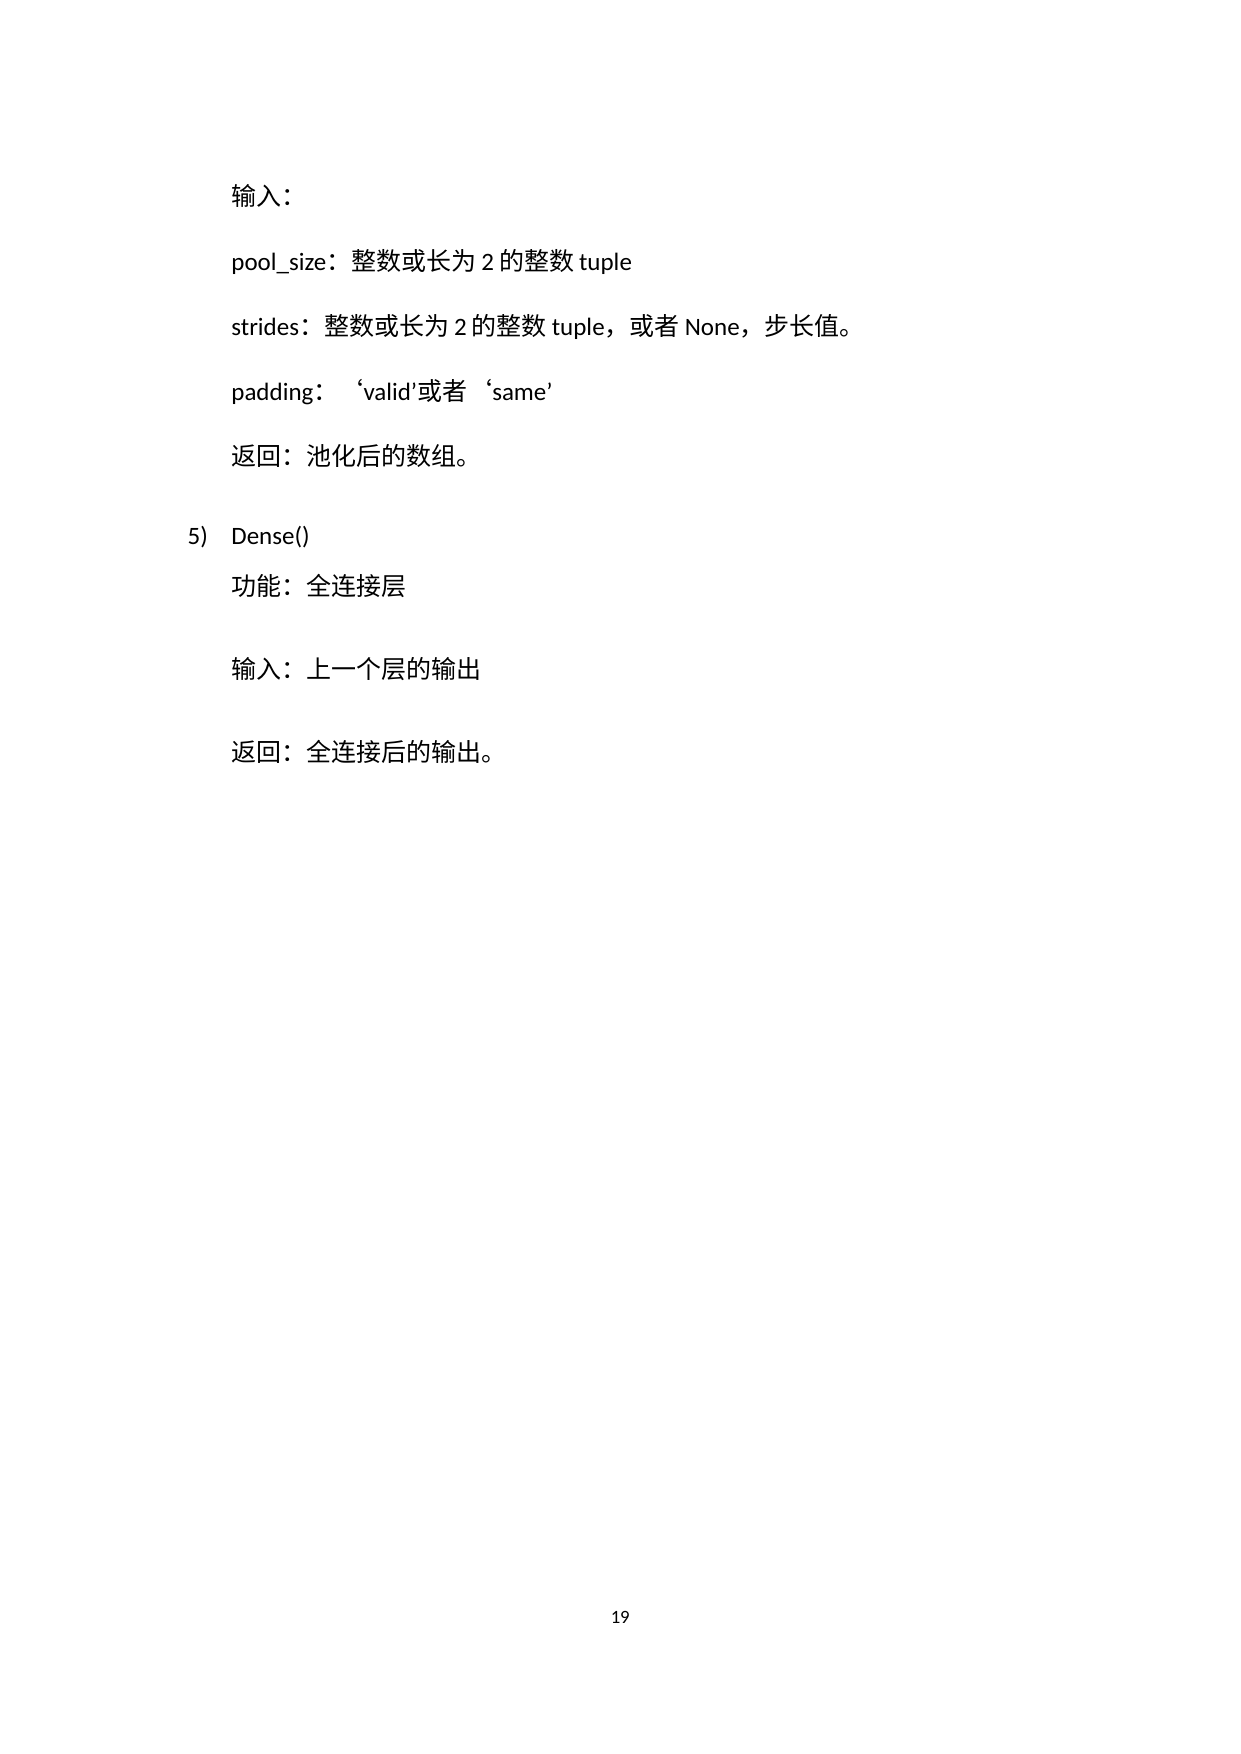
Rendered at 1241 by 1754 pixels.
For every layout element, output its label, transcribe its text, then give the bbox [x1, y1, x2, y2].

list 输入：上一个层的输出 [231, 635, 1053, 700]
text pool_size：整数或长为2的整数tuple [187, 227, 1053, 292]
list 功能：全连接层 [231, 552, 1053, 617]
list 返回：全连接后的输出。 [231, 718, 1053, 783]
text 输入： [187, 162, 1053, 227]
text strides：整数或长为2的整数tuple，或者None，步长值。 [187, 292, 1053, 357]
list Dense() [187, 519, 1053, 552]
text 返回：池化后的数组。 [187, 422, 1053, 487]
text padding：‘valid’或者‘same’ [187, 357, 1053, 422]
